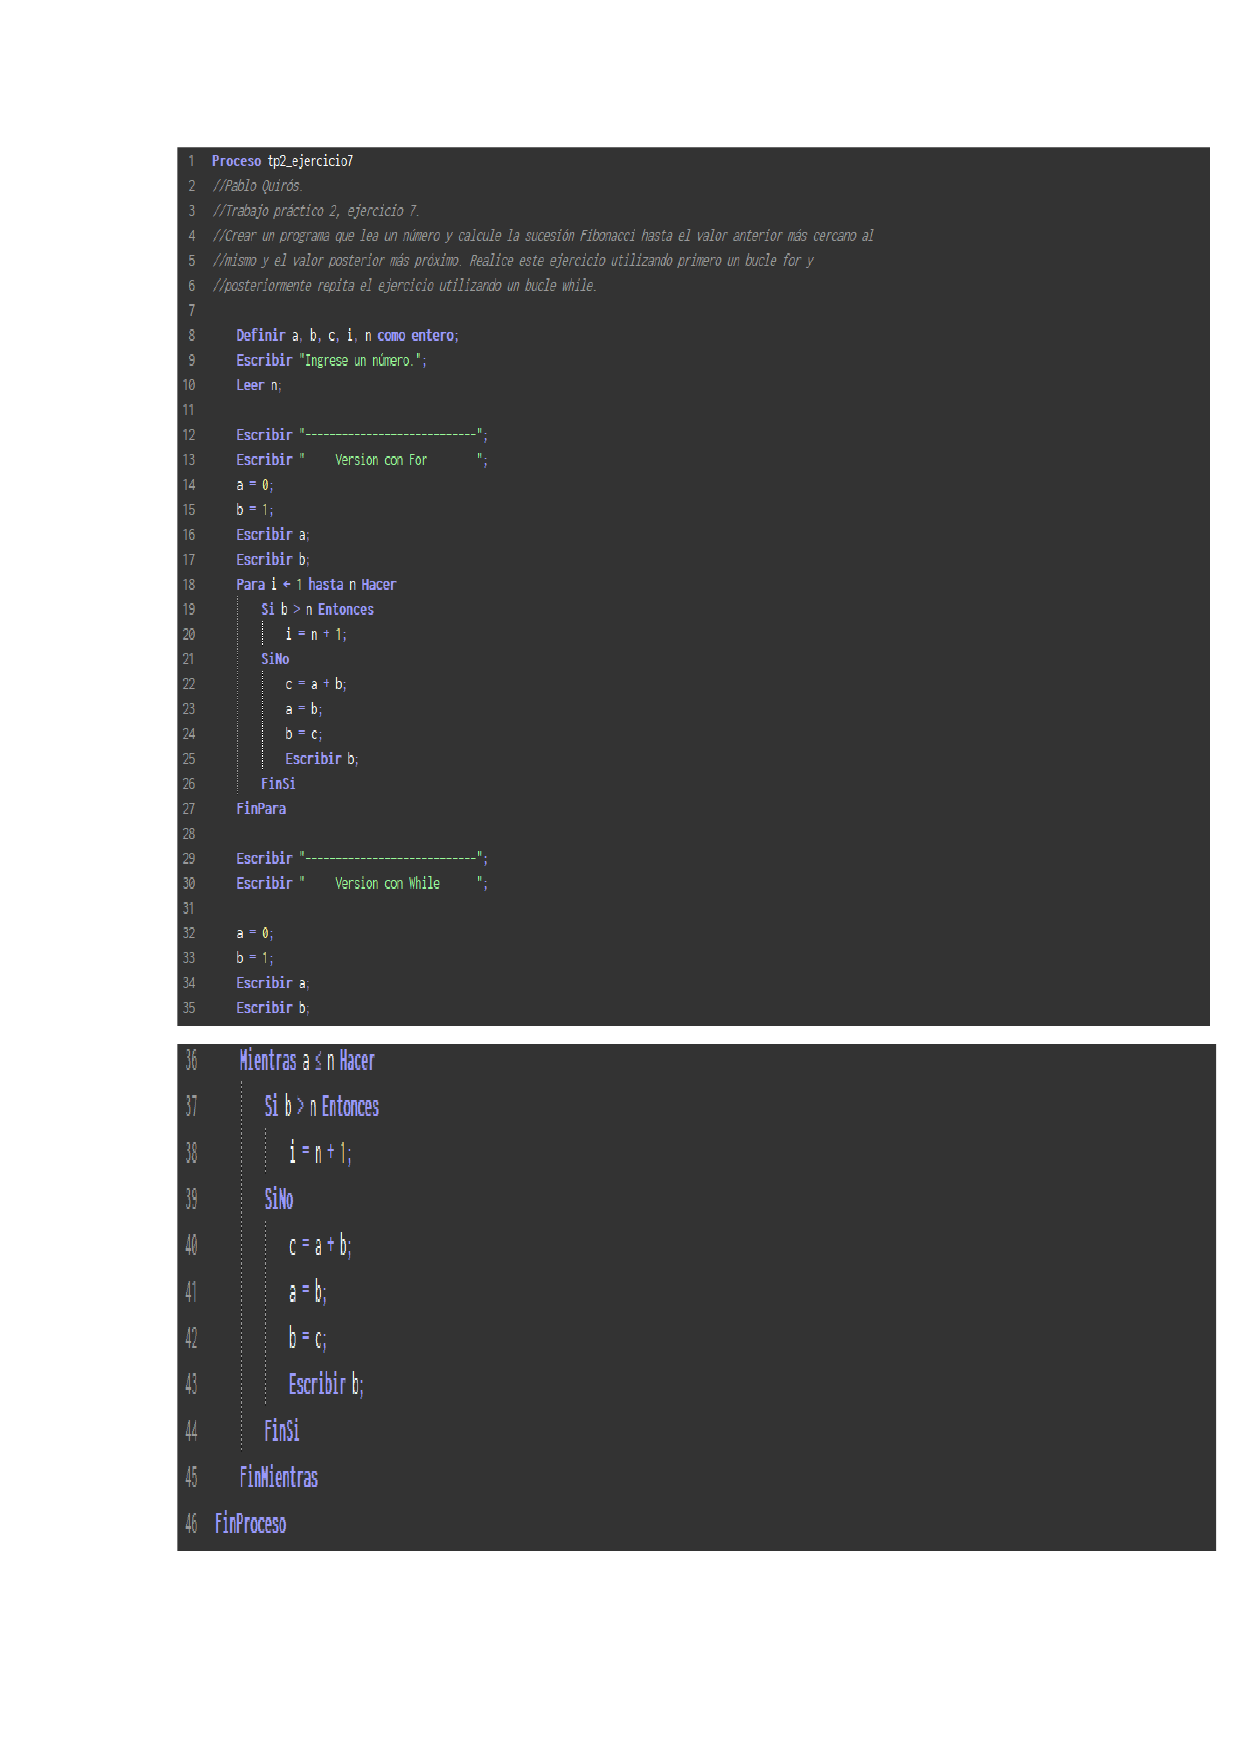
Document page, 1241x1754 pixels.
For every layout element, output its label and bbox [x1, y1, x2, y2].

picture [177, 1044, 1217, 1551]
picture [177, 147, 1210, 1026]
